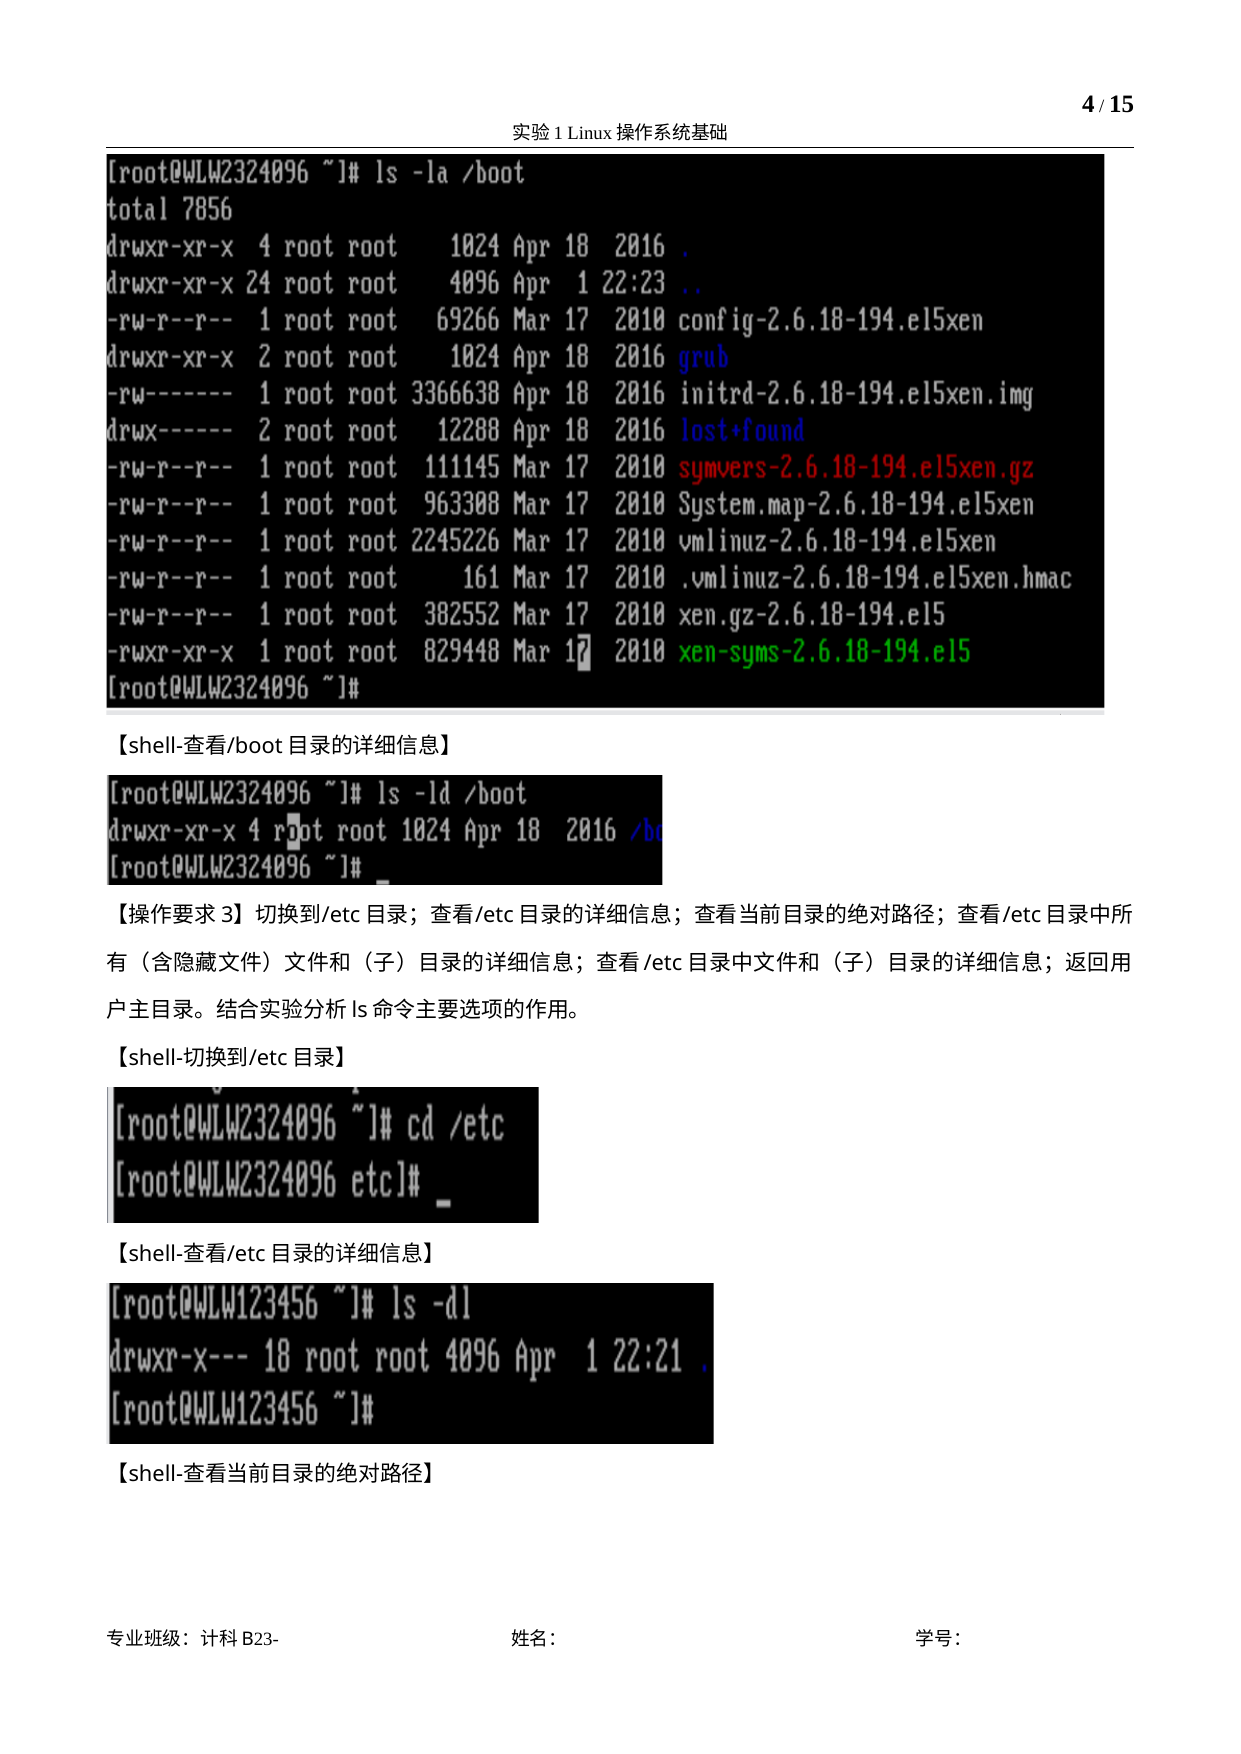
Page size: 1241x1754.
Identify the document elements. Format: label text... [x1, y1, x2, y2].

text 【shell-查看/boot目录的详细信息】 [106, 728, 1134, 759]
text 【shell-切换到/etc目录】 [106, 1040, 1134, 1072]
picture [106, 1283, 714, 1444]
picture [106, 1087, 539, 1223]
picture [106, 154, 1105, 715]
text 【操作要求3】切换到/etc目录；查看/etc目录的详细信息；查看当前目录的绝对路径；查看/etc目录中所有（含隐藏文件）文件和（子）目录的详细信息；查看/etc目录中文件和（子）目录的详细信息；返回用户主目录。结合实验分析ls命令主要选项的作用。 [106, 897, 1134, 1024]
text 【shell-查看/etc目录的详细信息】 [106, 1236, 1134, 1267]
text 【shell-查看当前目录的绝对路径】 [106, 1456, 1134, 1488]
picture [106, 775, 663, 885]
